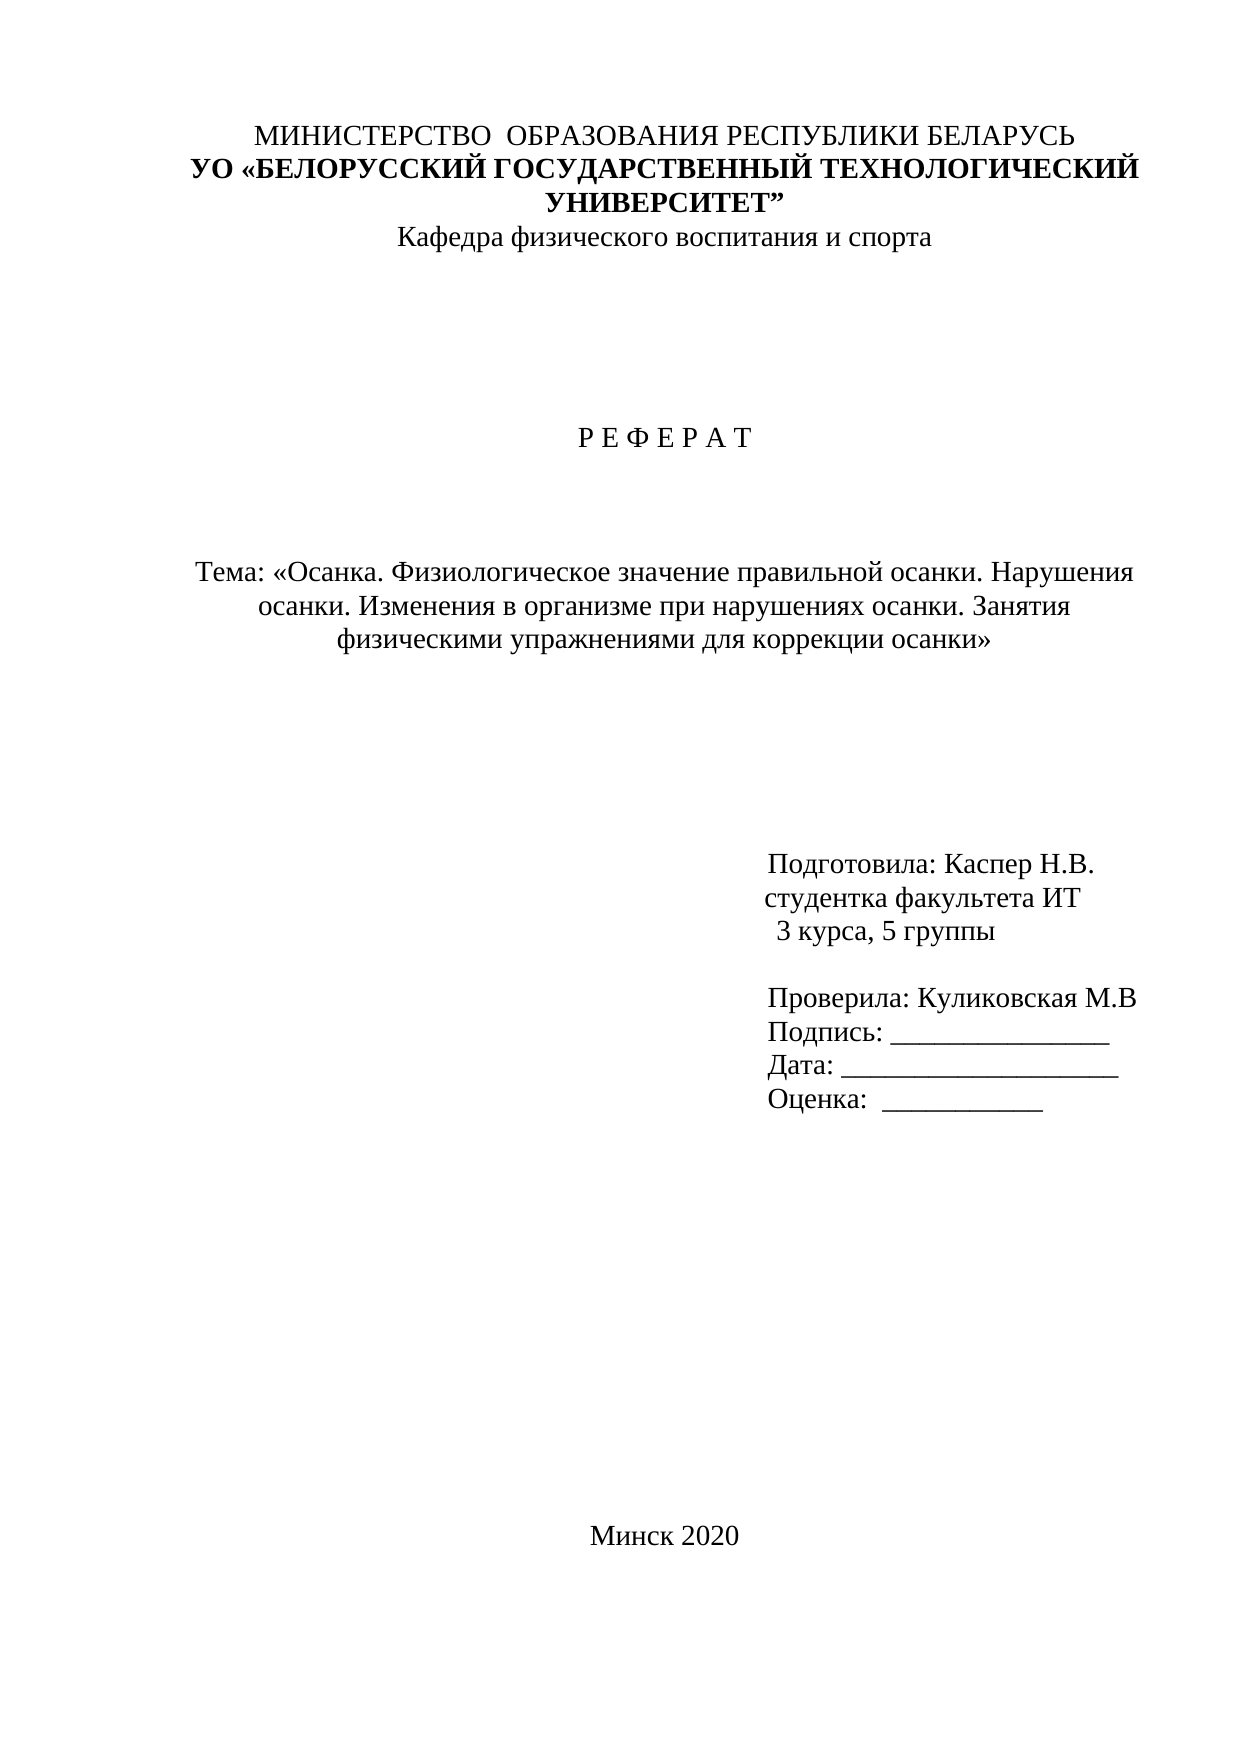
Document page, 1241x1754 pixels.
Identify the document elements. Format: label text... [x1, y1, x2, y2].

text Р Е Ф Е Р А Т [177, 420, 1152, 453]
text Подготовила: Каспер Н.В. [693, 846, 1152, 880]
text студентка факультета ИТ [620, 880, 1152, 913]
text 3 курса, 5 группы [546, 913, 1152, 947]
text Минск 2020 [177, 1518, 1152, 1551]
text Подпись: _______________ [693, 1014, 1152, 1047]
text Тема: «Осанка. Физиологическое значение правильной осанки. Нарушения осанки. Изменения в организме при нарушениях осанки. Занятия физическими упражнениями для коррекции осанки» [177, 554, 1152, 655]
text Дата: ___________________ [693, 1047, 1152, 1081]
text Оценка: ___________ [693, 1081, 1152, 1114]
text МИНИСТЕРСТВО ОБРАЗОВАНИЯ РЕСПУБЛИКИ БЕЛАРУСЬ [177, 118, 1152, 152]
text Проверила: Куликовская М.В [693, 980, 1152, 1014]
text УО «БЕЛОРУССКИЙ ГОСУДАРСТВЕННЫЙ ТЕХНОЛОГИЧЕСКИЙ УНИВЕРСИТЕТ” [177, 152, 1152, 219]
text Кафедра физического воспитания и спорта [177, 219, 1152, 252]
